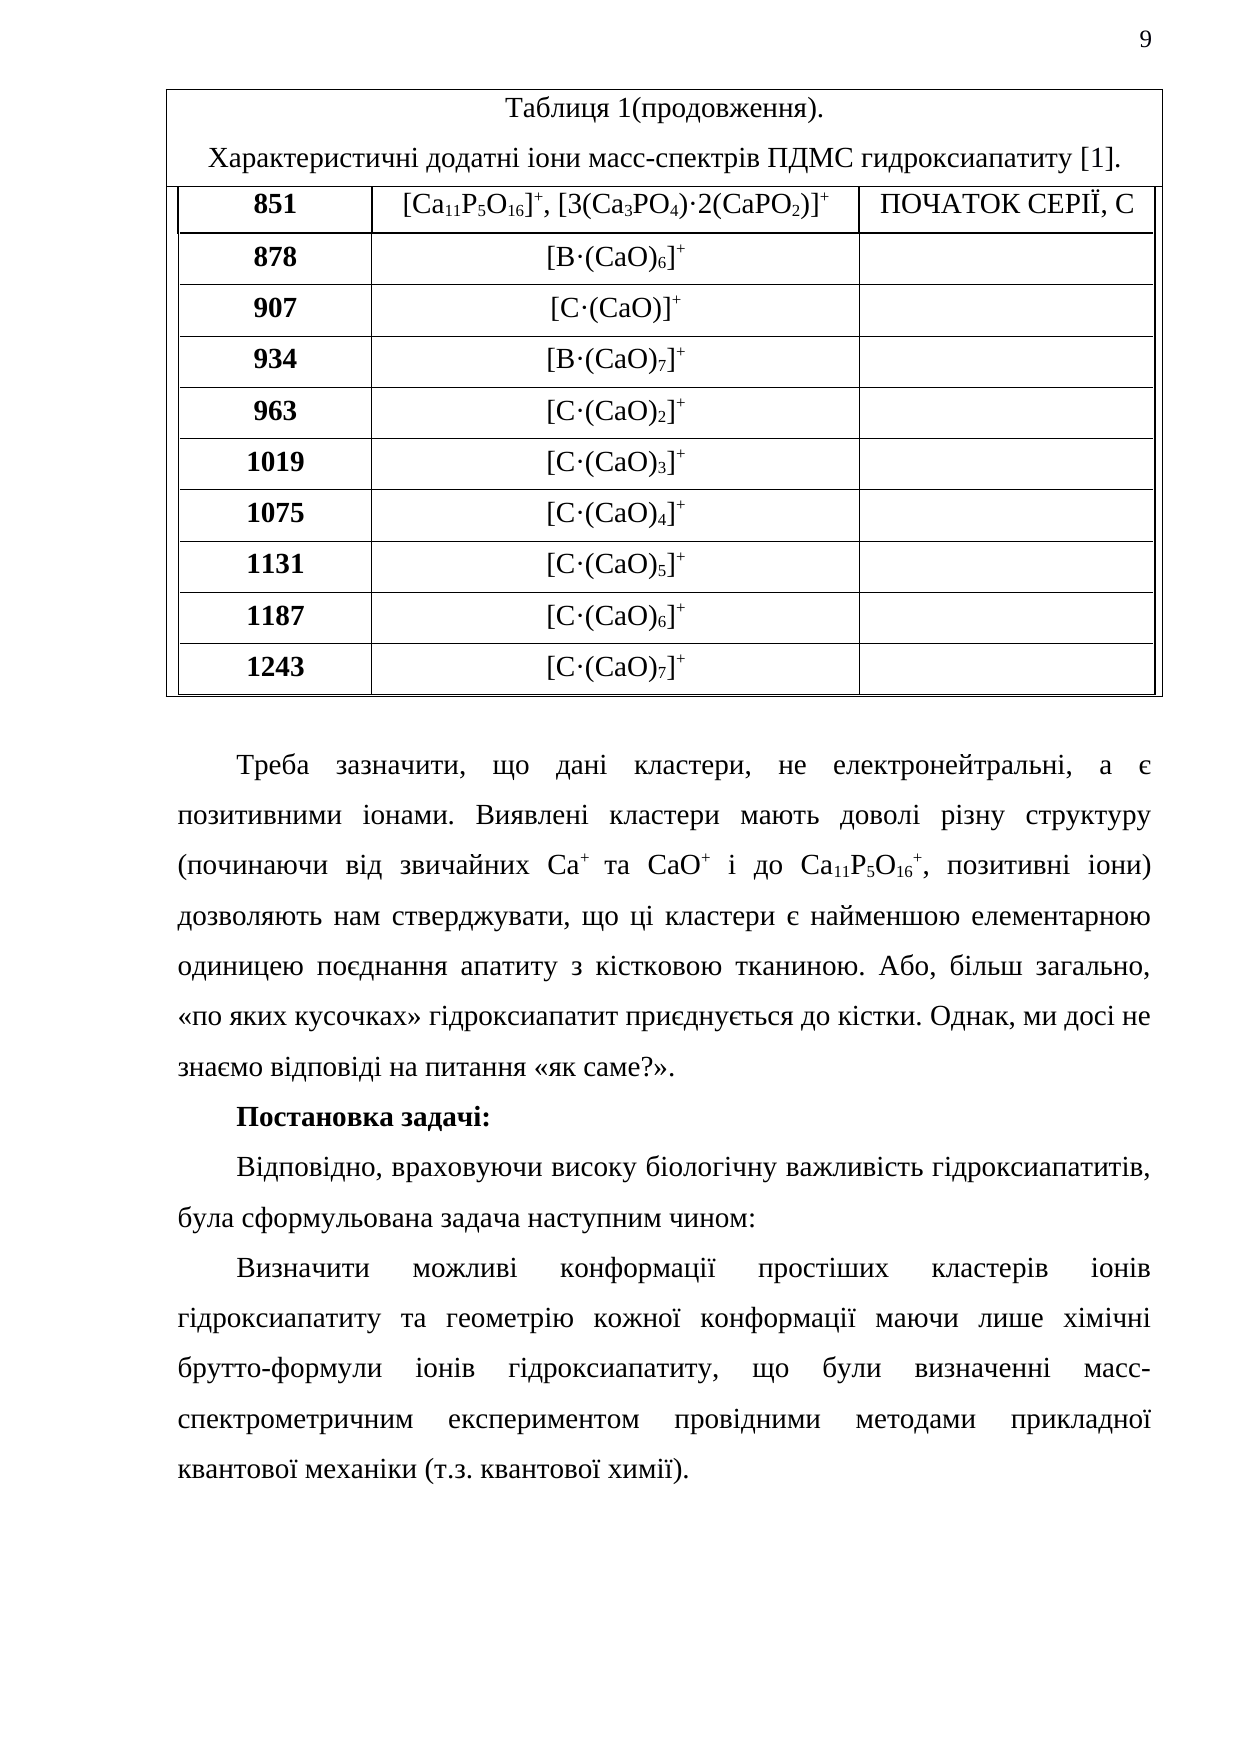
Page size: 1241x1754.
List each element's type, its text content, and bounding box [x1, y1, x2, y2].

text Постановка задачі: [177, 1099, 1152, 1133]
text Відповідно, враховуючи високу біологічну важливість гідроксиапатитів, була сформульована задача наступним чином: [177, 1149, 1152, 1233]
table_cell [167, 187, 1162, 696]
text Визначити можливі конформації простіших кластерів іонів гідроксиапатиту та геометрію кожної конформації маючи лише хімічні брутто-формули іонів гідроксиапатиту, що були визначенні масс-спектрометричним експериментом провідними методами прикладної квантової механіки (т.з. квантової химії). [177, 1250, 1152, 1485]
text Треба зазначити, що дані кластери, не електронейтральні, а є позитивними іонами. Виявлені кластери мають доволі різну структуру (починаючи від звичайних Са+ та СаО+ і до Са11Р5О16+, позитивні іони) дозволяють нам стверджувати, що ці кластери є найменшою елементарною одиницею поєднання апатиту з кістковою тканиною. Або, більш загально, «по яких кусочках» гідроксиапатит приєднується до кістки. Однак, ми досі не знаємо відповіді на питання «як саме?». [177, 747, 1152, 1082]
table_header Таблиця 1(продовження). Характеристичні додатні іони масс-спектрів ПДМС гидроксиапатиту []. [167, 90, 1162, 186]
